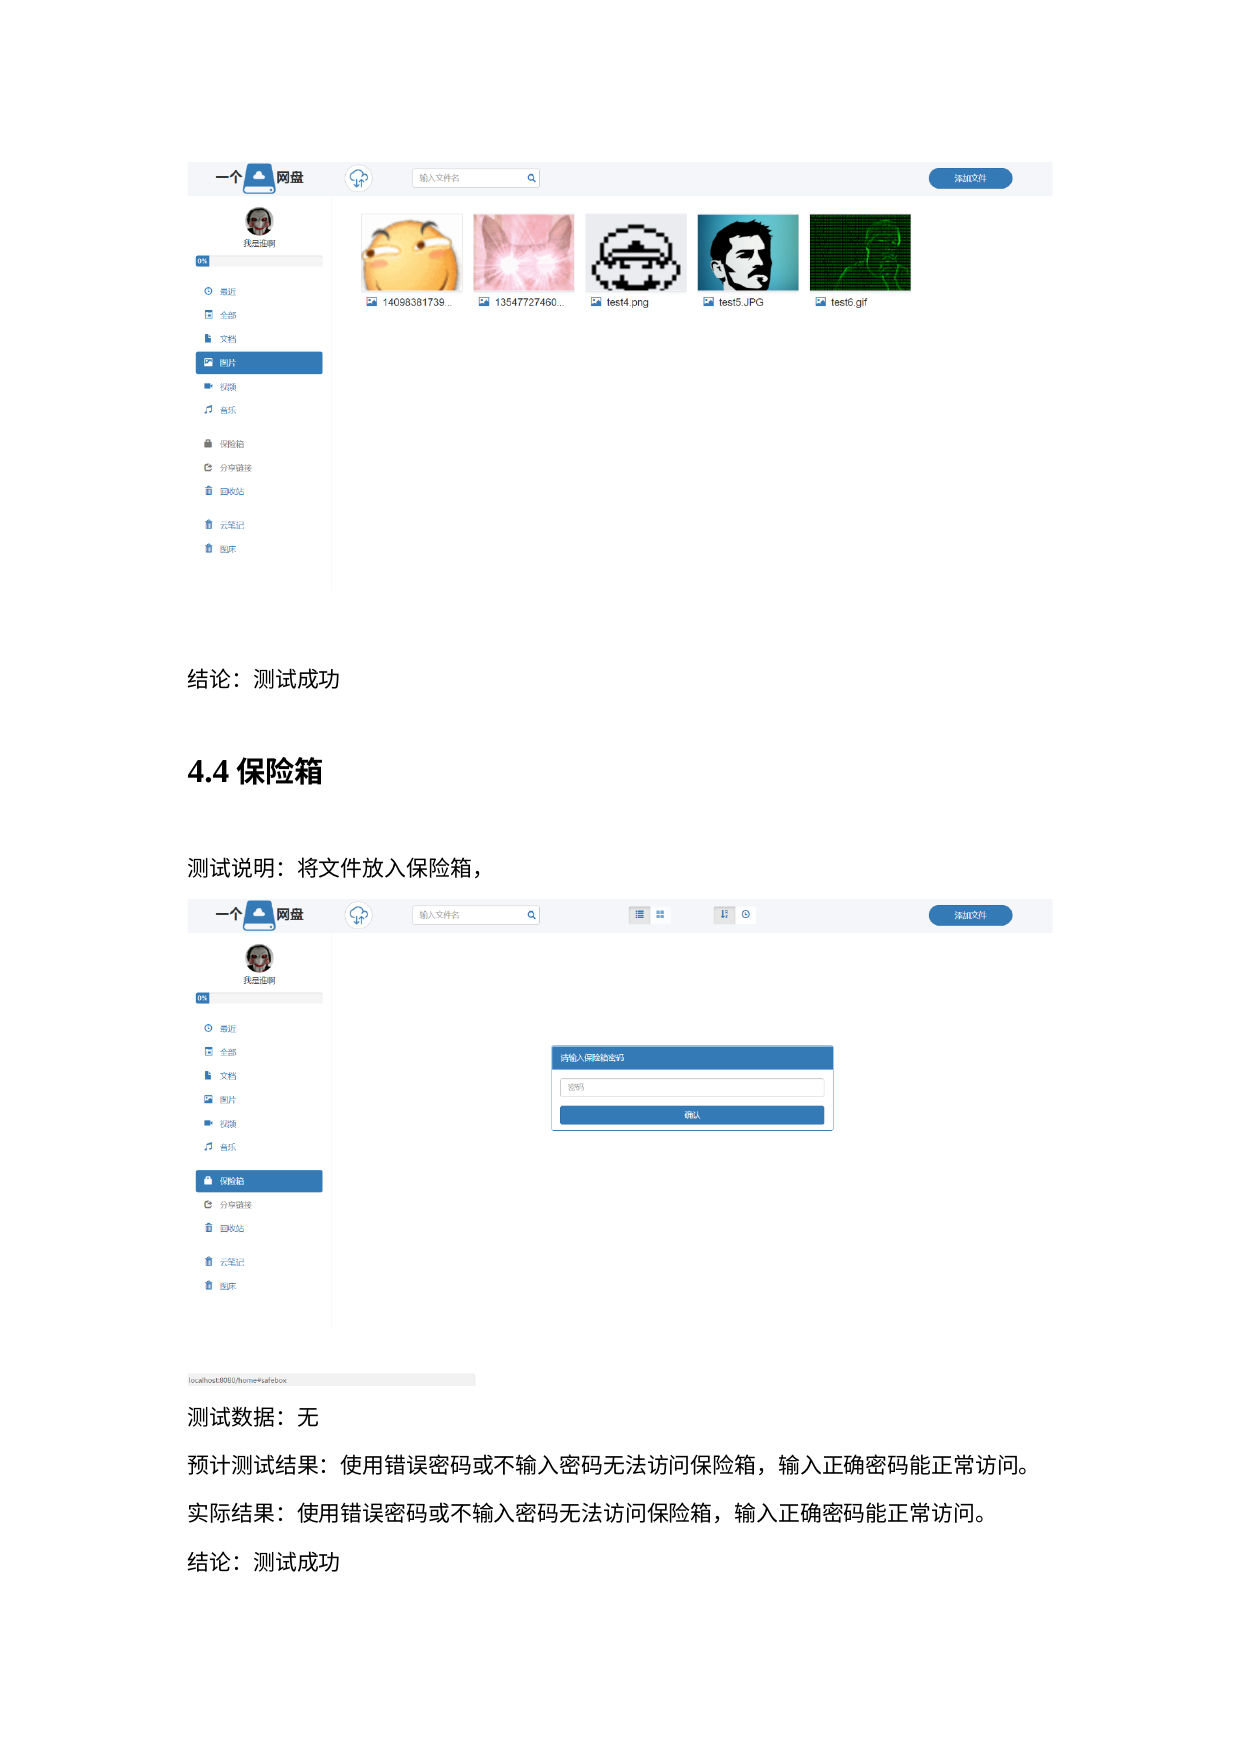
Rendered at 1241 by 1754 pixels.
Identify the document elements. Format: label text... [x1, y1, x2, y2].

text 测试说明：将文件放入保险箱， [187, 851, 1053, 883]
text 实际结果：使用错误密码或不输入密码无法访问保险箱，输入正确密码能正常访问。 [187, 1496, 1053, 1528]
text 结论：测试成功 [187, 662, 1053, 694]
text 结论：测试成功 [187, 1544, 1053, 1577]
subtitle 4.4保险箱 [187, 737, 1053, 802]
text 测试数据：无 [187, 1399, 1053, 1432]
picture [187, 899, 1053, 1386]
text 预计测试结果：使用错误密码或不输入密码无法访问保险箱，输入正确密码能正常访问。 [187, 1447, 1053, 1480]
picture [187, 162, 1053, 649]
